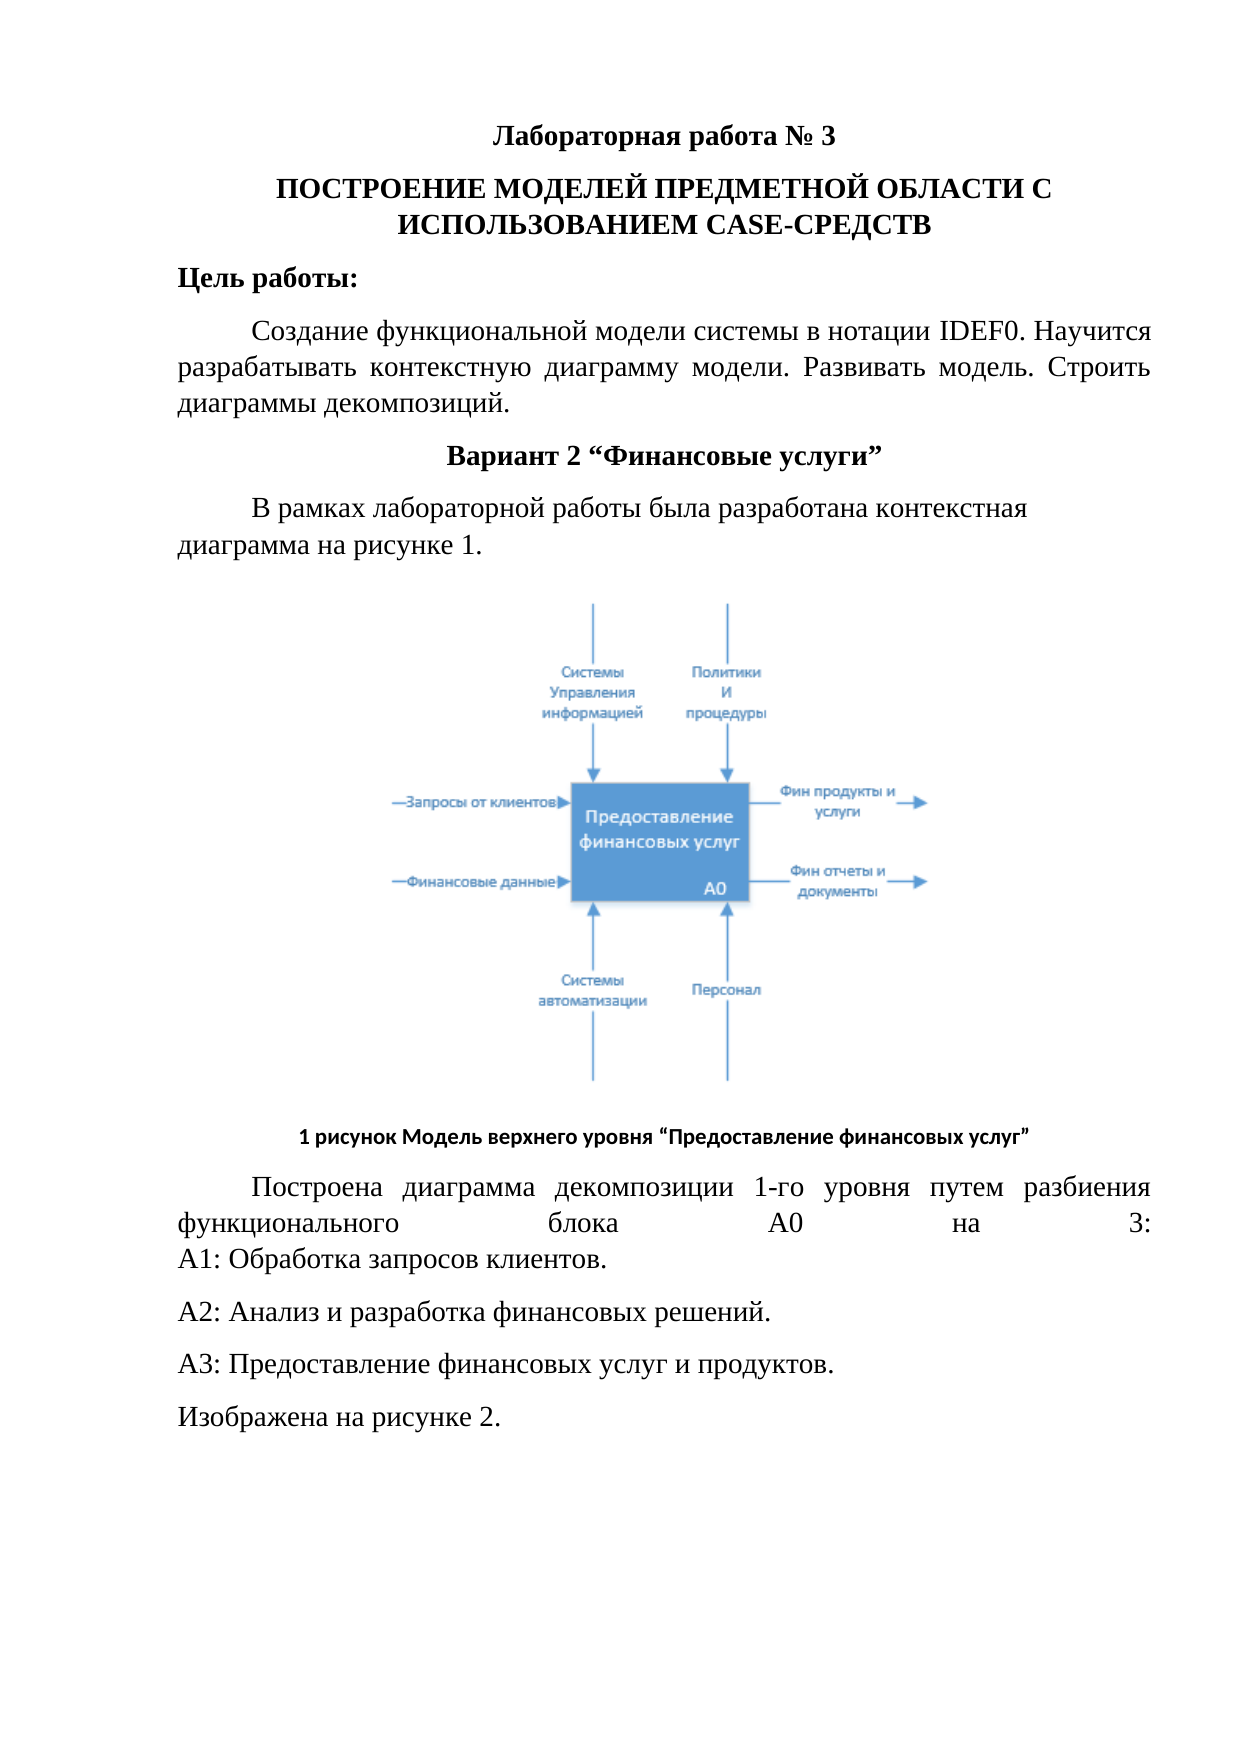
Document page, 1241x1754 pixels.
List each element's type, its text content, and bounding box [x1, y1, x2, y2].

text Построена диаграмма декомпозиции 1-го уровня путем разбиения функционального блока A0 на 3: A1: Обработка запросов клиентов. [177, 1169, 1152, 1274]
text ПОСТРОЕНИЕ МОДЕЛЕЙ ПРЕДМЕТНОЙ ОБЛАСТИ С ИСПОЛЬЗОВАНИЕМ CASE-СРЕДСТВ [177, 171, 1152, 241]
picture [361, 579, 968, 1103]
text Вариант 2 “Финансовые услуги” [177, 438, 1152, 471]
text 1 рисунок Модель верхнего уровня “Предоставление финансовых услуг” [177, 1122, 1152, 1150]
text Создание функциональной модели системы в нотации IDEF0. Научится разрабатывать контекстную диаграмму модели. Развивать модель. Строить диаграммы декомпозиций. [177, 313, 1152, 418]
text Лабораторная работа № 3 [177, 118, 1152, 152]
text Изображена на рисунке 2. [177, 1399, 1152, 1433]
text В рамках лабораторной работы была разработана контекстная диаграмма на рисунке 1. [177, 491, 1152, 560]
text A3: Предоставление финансовых услуг и продуктов. [177, 1347, 1152, 1380]
text Цель работы: [177, 260, 1152, 293]
text A2: Анализ и разработка финансовых решений. [177, 1294, 1152, 1327]
